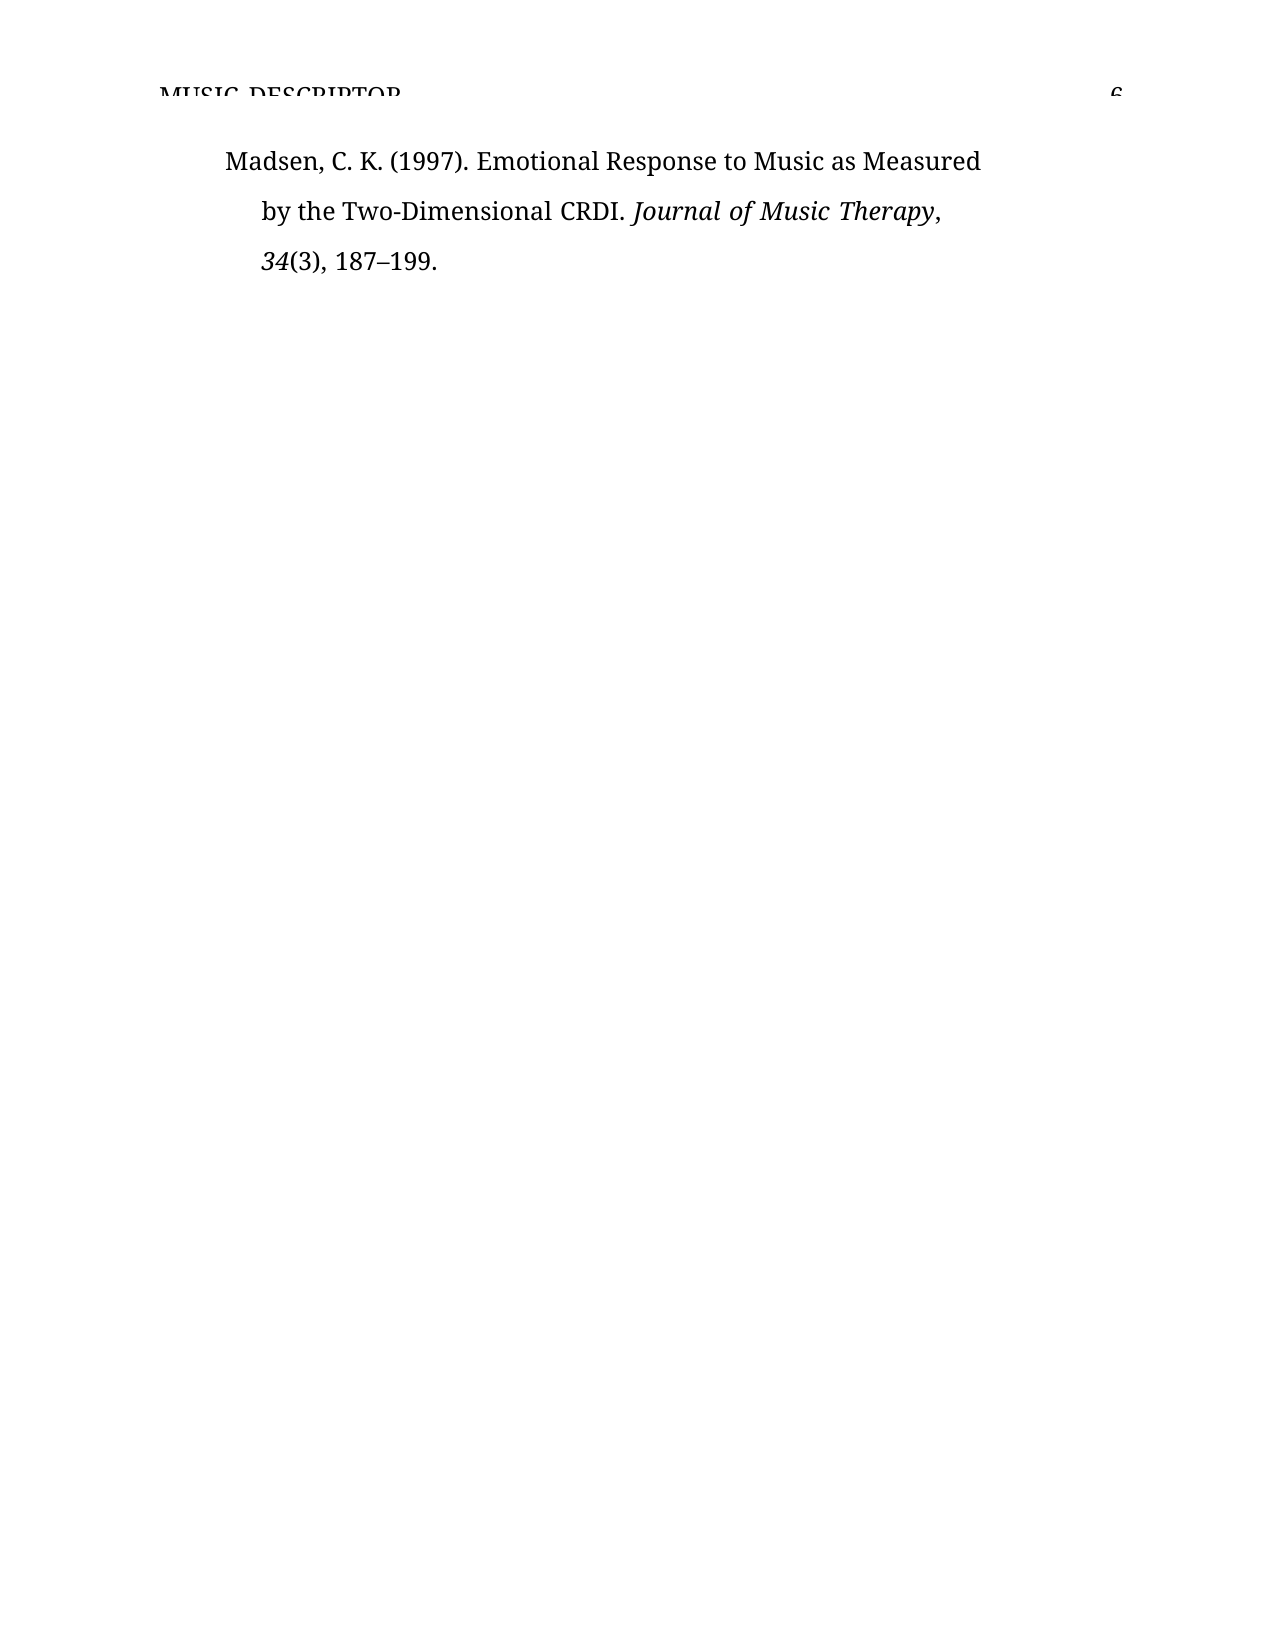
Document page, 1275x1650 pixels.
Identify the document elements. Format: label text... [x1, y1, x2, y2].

text Madsen, C. K. (1997). Emotional Response to Music as Measured by the Two-Dimensional CRDI. Journal of Music Therapy, 34(3), 187–199. [225, 144, 1008, 278]
